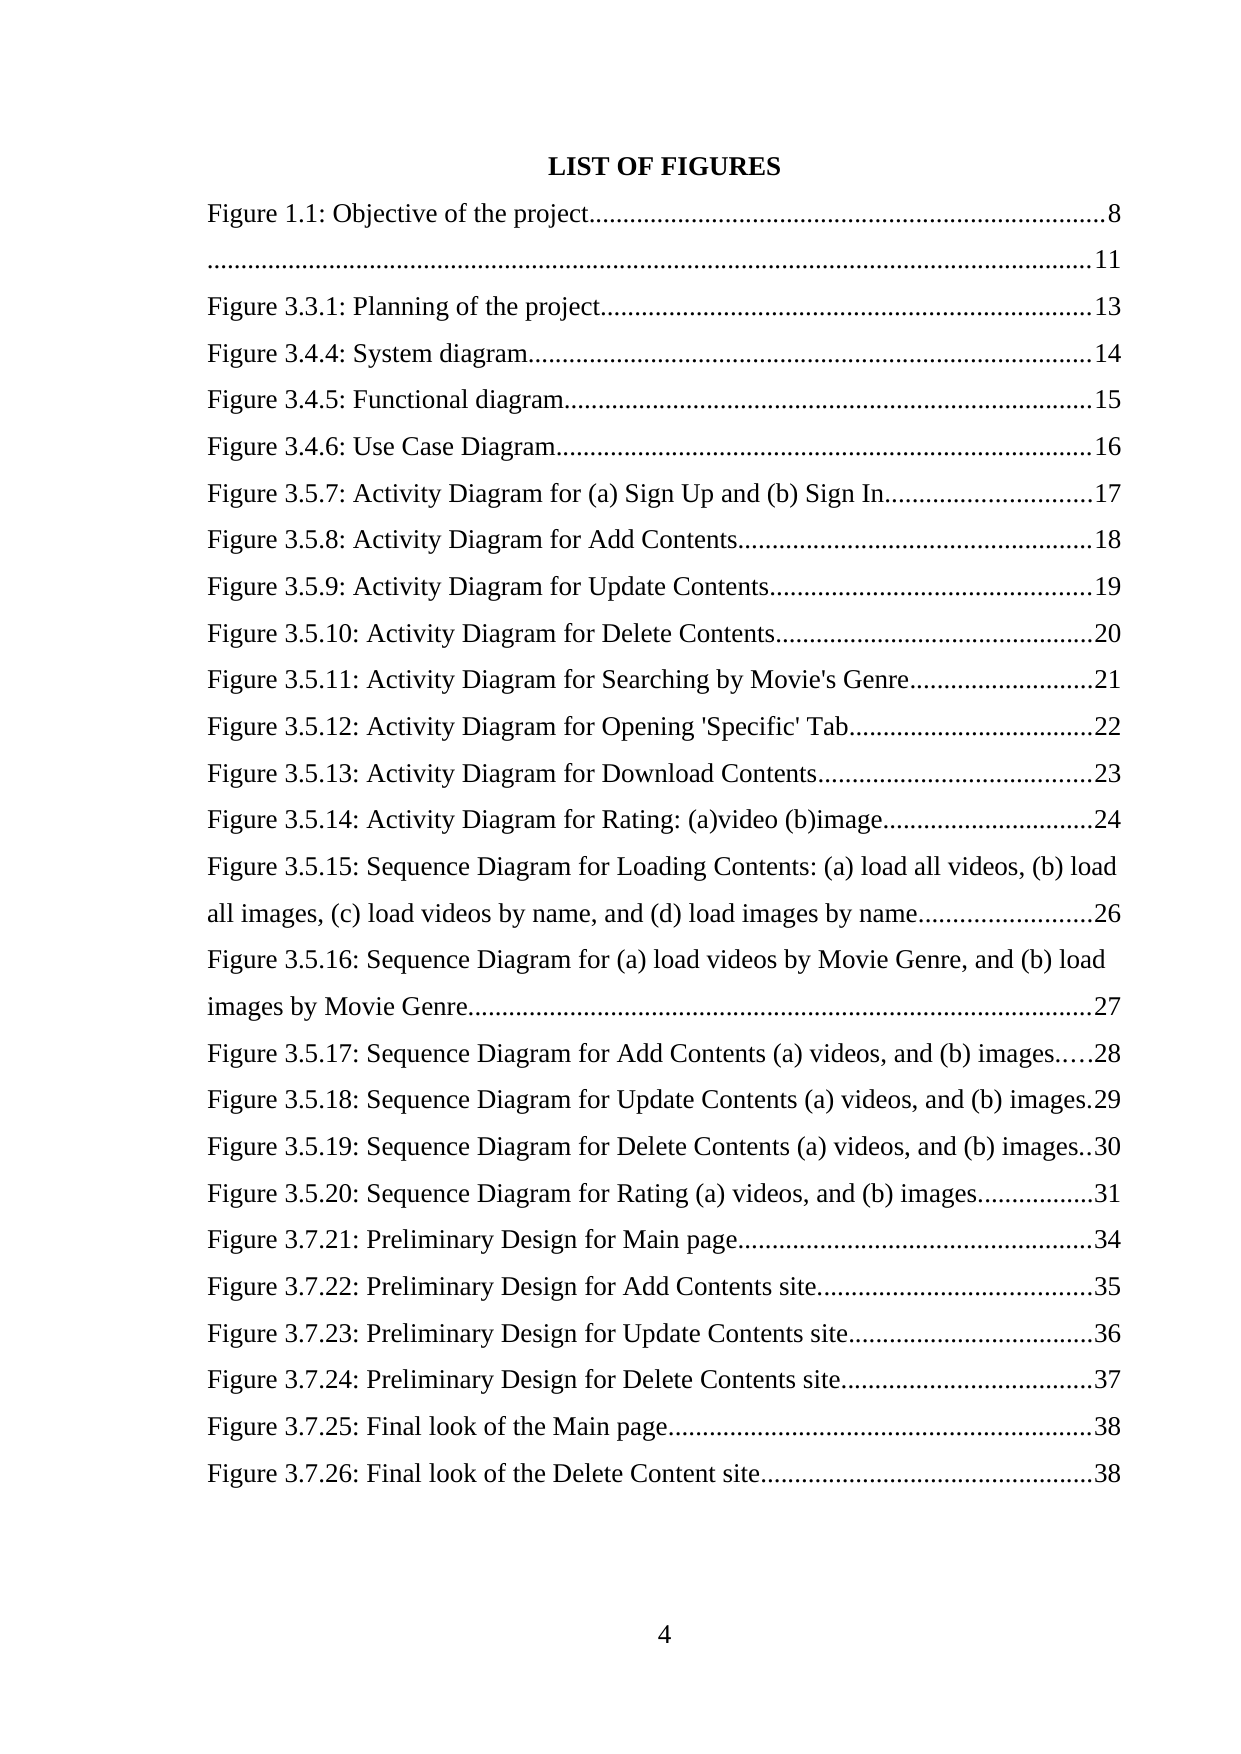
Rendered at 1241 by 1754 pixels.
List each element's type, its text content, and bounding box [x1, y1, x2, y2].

text Figure 3.3.1: Planning of the project 13 [207, 290, 1122, 321]
text Figure 1.1: Objective of the project 8 [207, 197, 1122, 228]
text LIST OF FIGURES [207, 150, 1122, 181]
